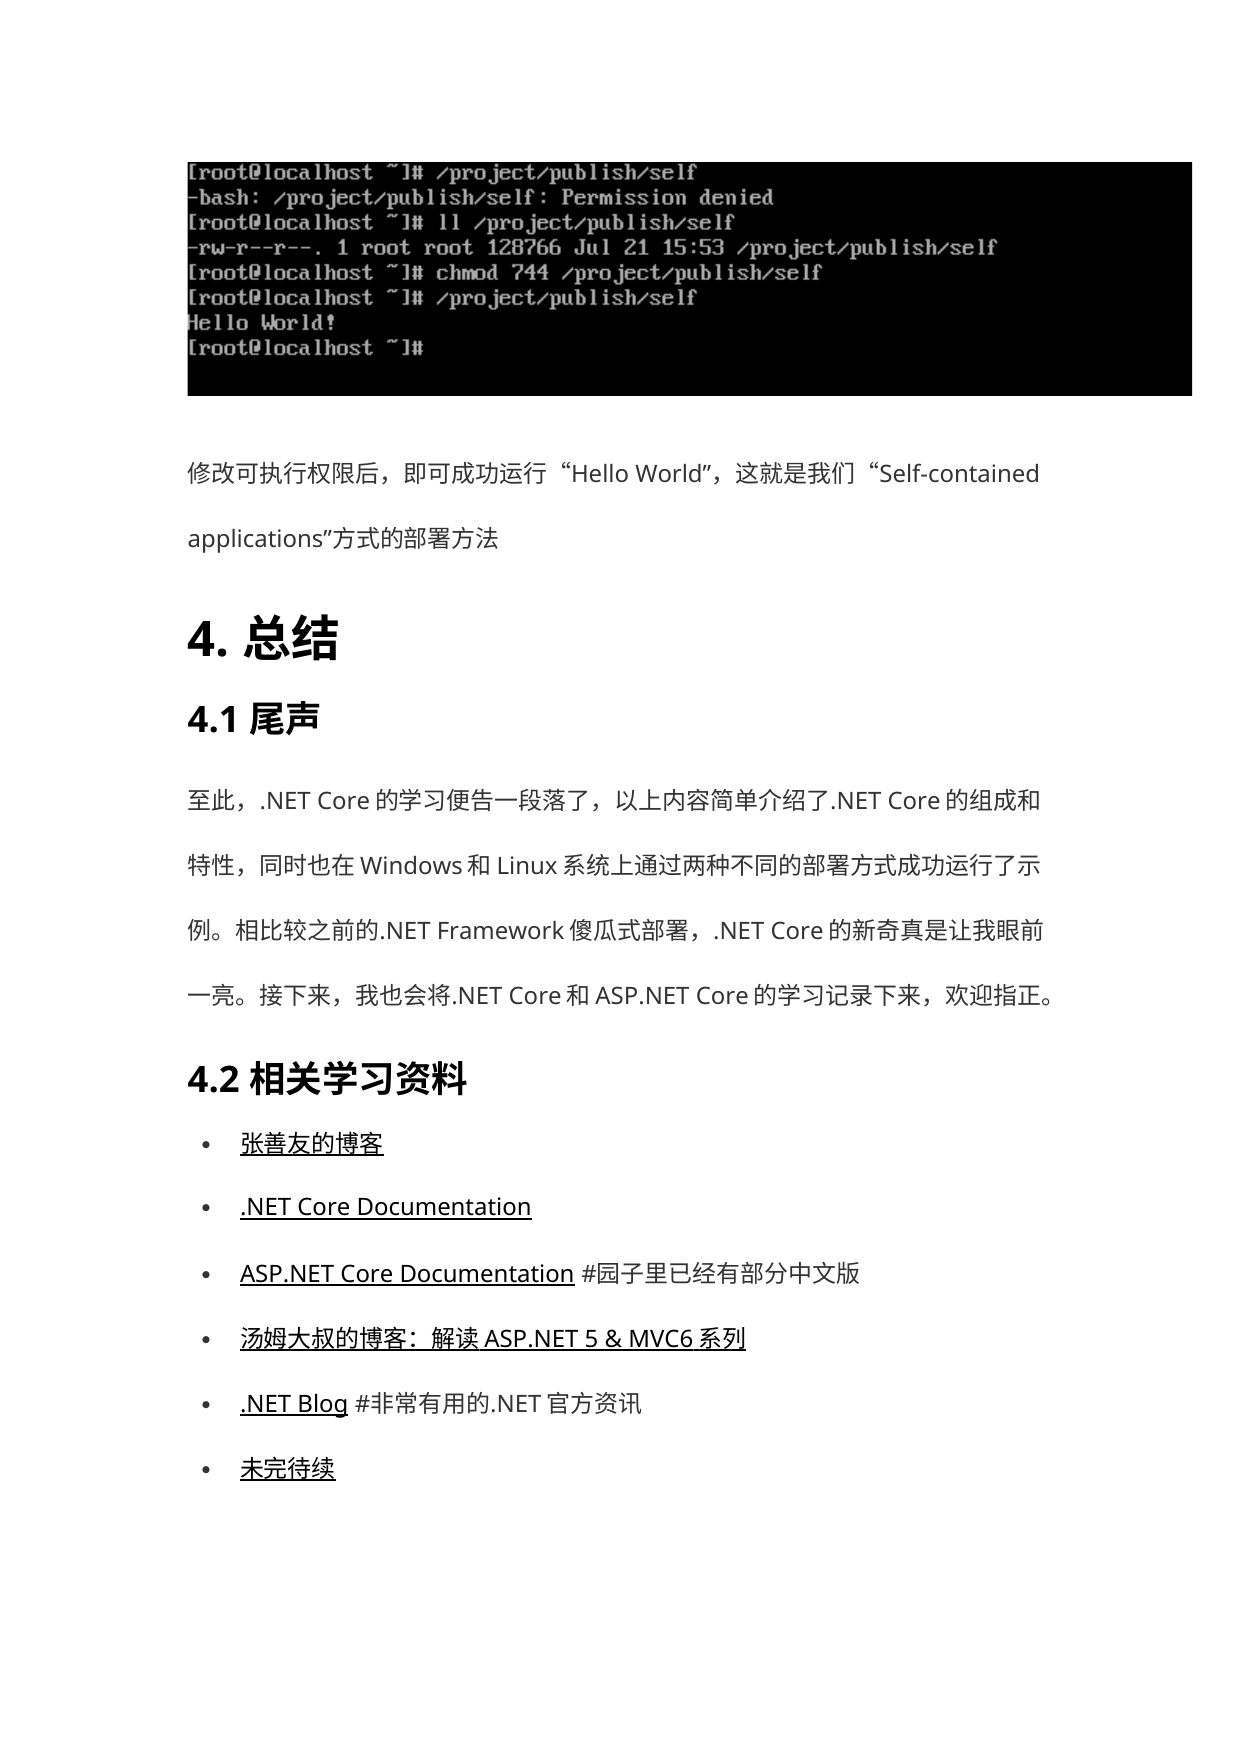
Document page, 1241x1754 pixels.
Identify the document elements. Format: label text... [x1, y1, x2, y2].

list 汤姆大叔的博客：解读ASP.NET 5 & MVC6系列 [202, 1304, 1053, 1369]
list 张善友的博客 [202, 1109, 1053, 1174]
text 4.1 尾声 [187, 684, 1053, 749]
list ASP.NET Core Documentation #园子里已经有部分中文版 [202, 1239, 1053, 1304]
picture [187, 162, 1193, 396]
text 4.2 相关学习资料 [187, 1044, 1053, 1109]
text 至此，.NET Core的学习便告一段落了，以上内容简单介绍了.NET Core的组成和特性，同时也在Windows和Linux系统上通过两种不同的部署方式成功运行了示例。相比较之前的.NET Framework傻瓜式部署，.NET Core的新奇真是让我眼前一亮。接下来，我也会将.NET Core和ASP.NET Core的学习记录下来，欢迎指正。 [187, 767, 1053, 1027]
list .NET Core Documentation [202, 1174, 1053, 1239]
list .NET Blog #非常有用的.NET官方资讯 [202, 1369, 1053, 1434]
list 未完待续 [202, 1434, 1053, 1499]
text 修改可执行权限后，即可成功运行“Hello World”，这就是我们“Self-contained applications”方式的部署方法 [187, 439, 1053, 569]
text 4. 总结 [187, 587, 1053, 684]
